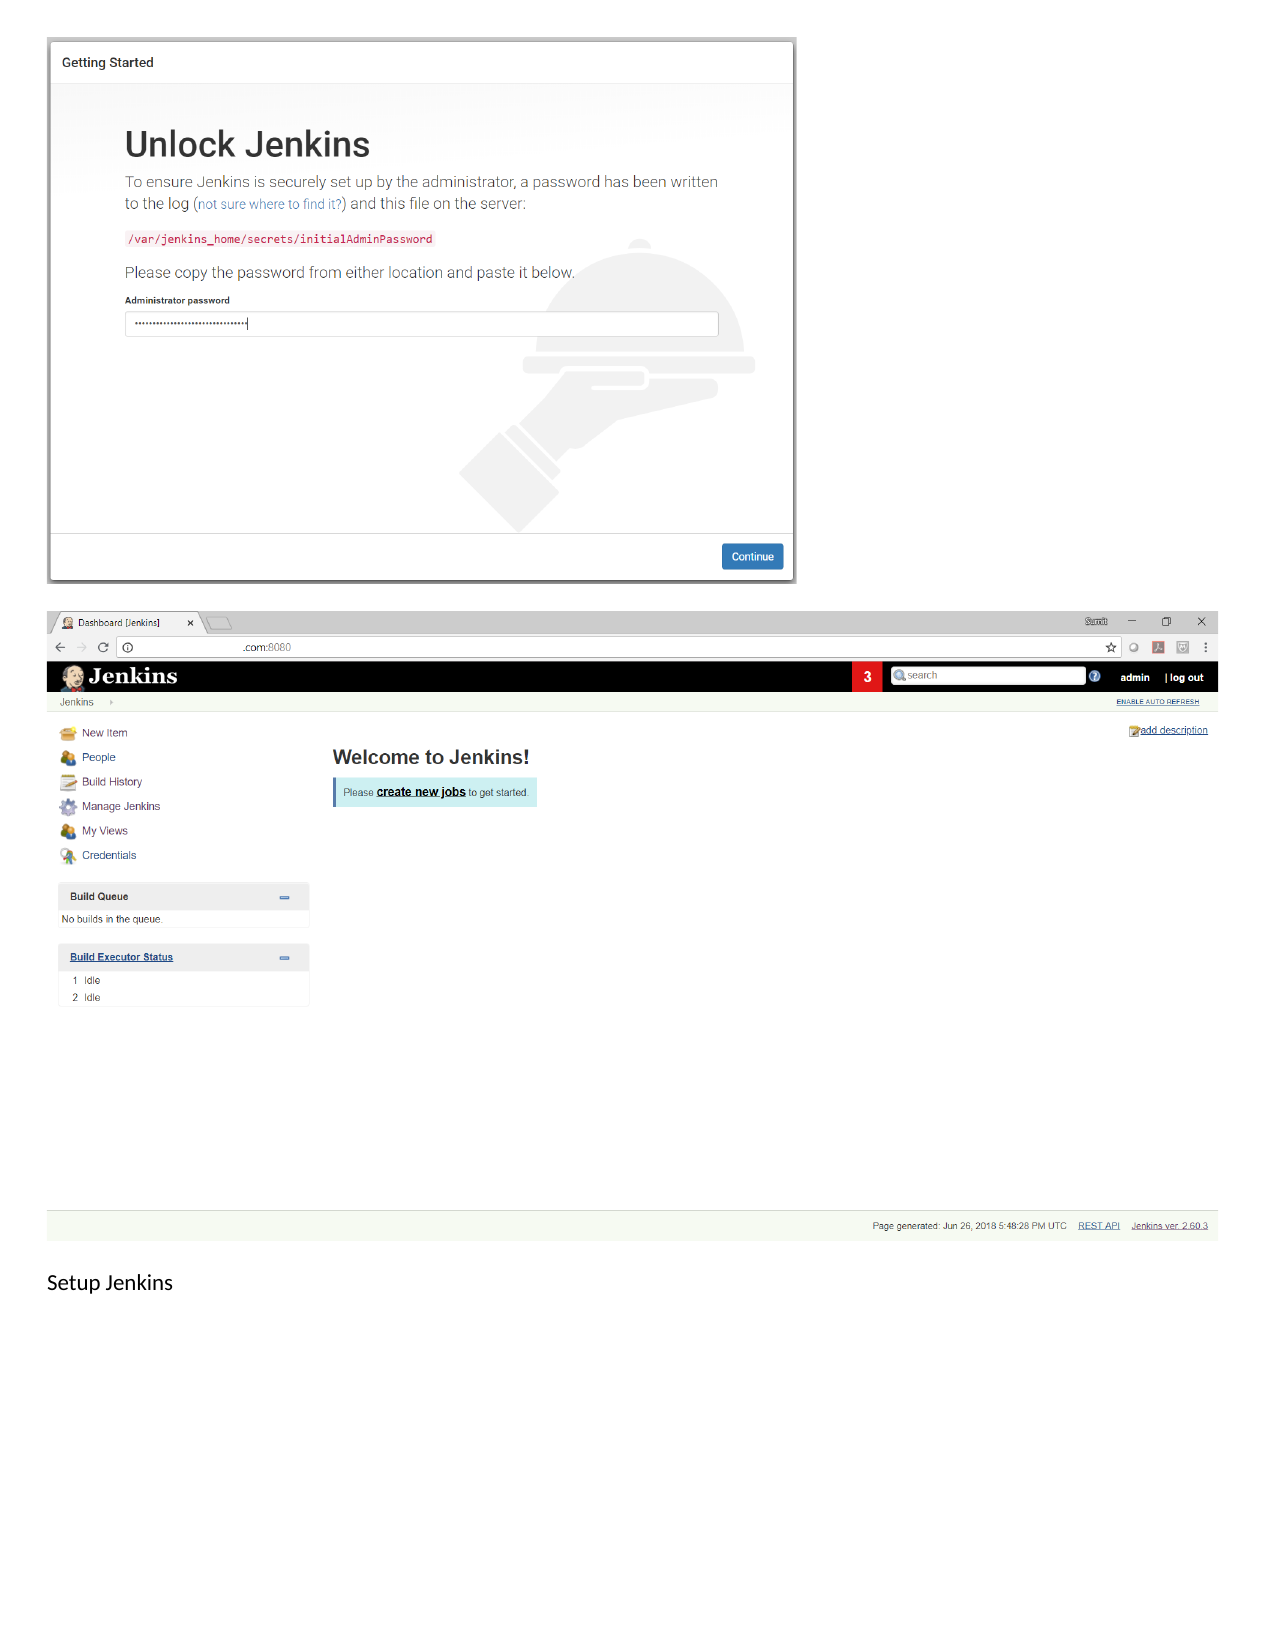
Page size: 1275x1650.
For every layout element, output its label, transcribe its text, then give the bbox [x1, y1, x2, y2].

picture [46, 611, 1219, 1241]
text Setup Jenkins [47, 1268, 1219, 1297]
picture [46, 37, 797, 584]
